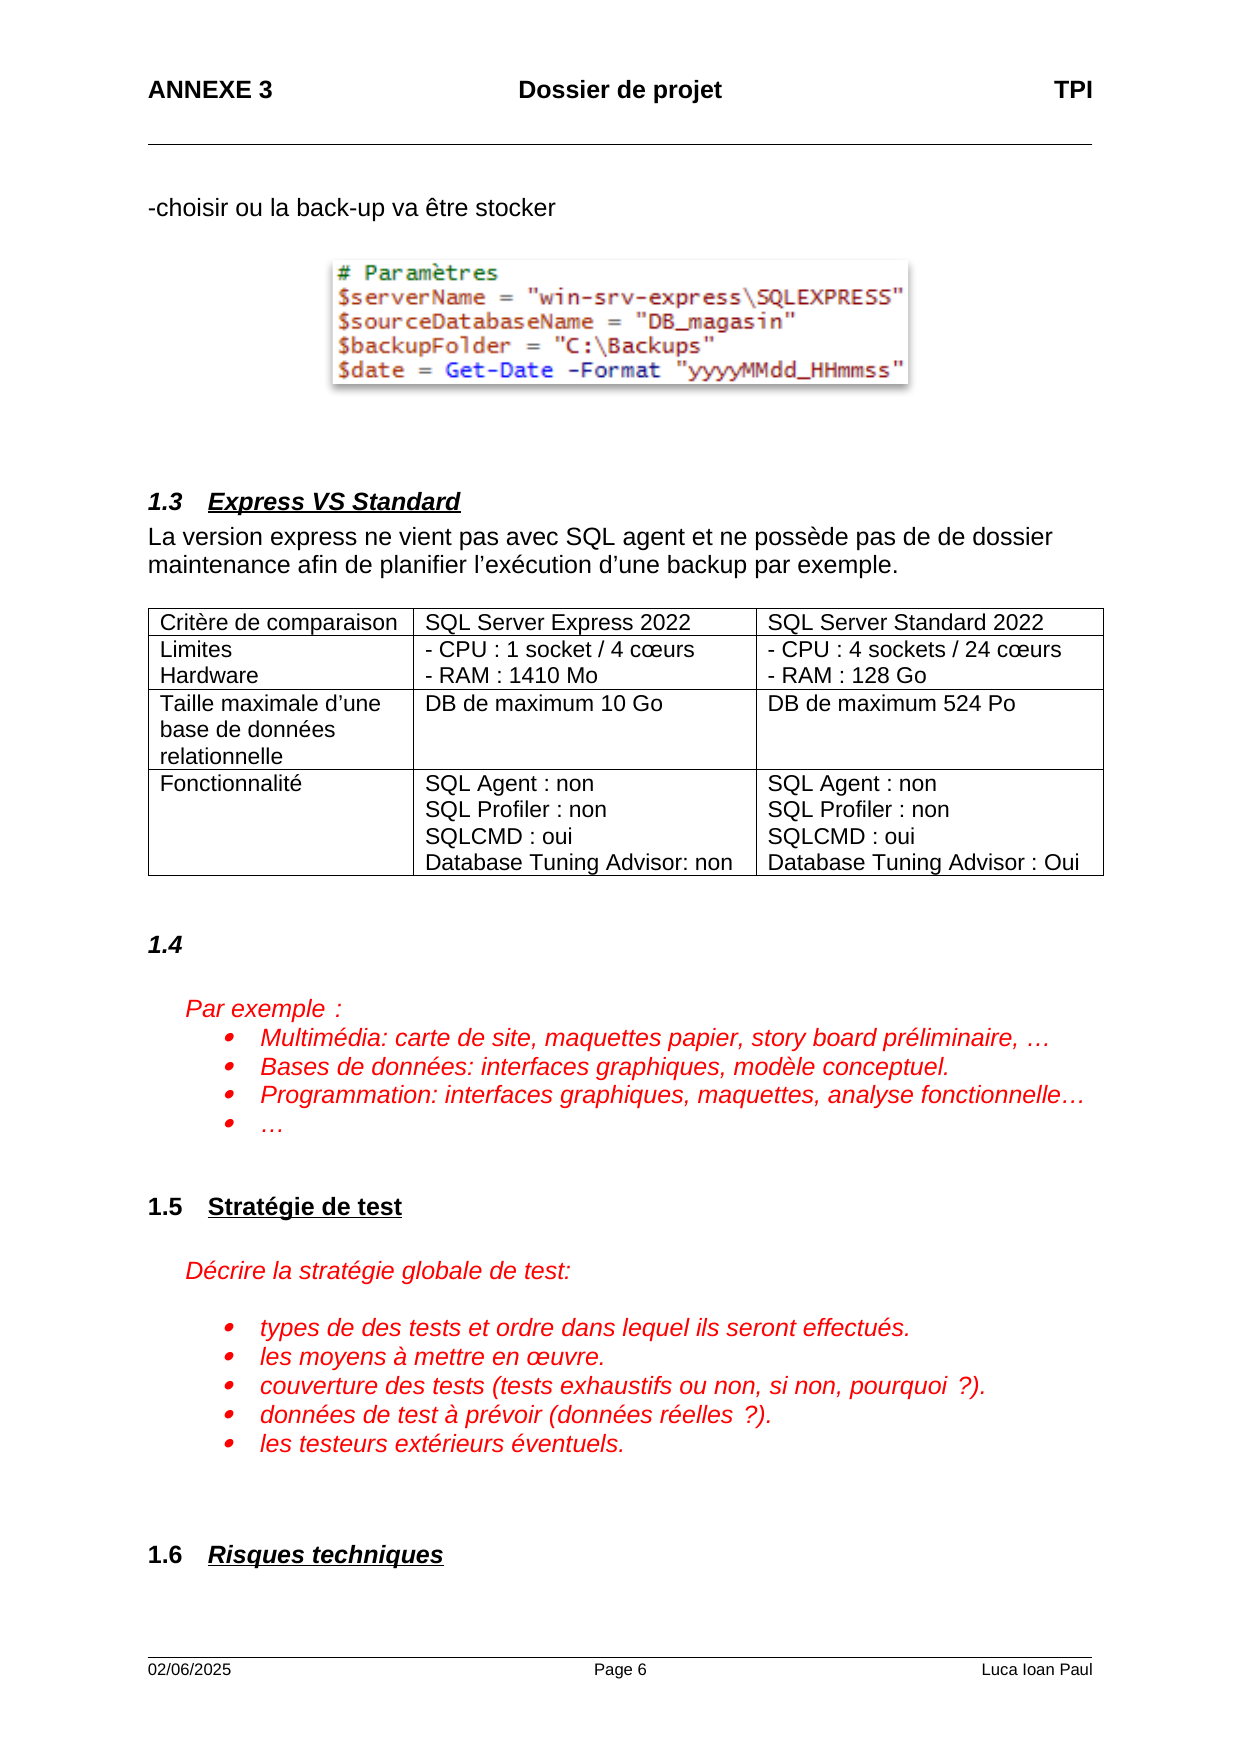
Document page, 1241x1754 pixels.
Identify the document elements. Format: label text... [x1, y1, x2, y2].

table_cell Limites Hardware [149, 636, 413, 689]
text Décrire la stratégie globale de test: [148, 1256, 1092, 1284]
list Par exemple : [185, 994, 1092, 1023]
list Multimédia: carte de site, maquettes papier, story board préliminaire, … [223, 1023, 1092, 1052]
list les testeurs extérieurs éventuels. [222, 1428, 1092, 1457]
table_cell SQL Agent : non SQL Profiler : non SQLCMD : oui Database Tuning Advisor: non [414, 770, 756, 875]
table_cell - CPU : 1 socket / 4 cœurs - RAM : 1410 Mo [414, 636, 756, 689]
table_header Critère de comparaison [149, 609, 413, 635]
table_header SQL Server Standard 2022 [757, 609, 1103, 635]
table_cell Taille maximale d’une base de données relationnelle [149, 690, 413, 769]
text -choisir ou la back-up va être stocker [148, 193, 1092, 222]
list Programmation: interfaces graphiques, maquettes, analyse fonctionnelle… [223, 1080, 1092, 1109]
list les moyens à mettre en œuvre. [222, 1342, 1092, 1371]
subtitle Risques techniques [148, 1540, 1092, 1569]
text La version express ne vient pas avec SQL agent et ne possède pas de de dossier maintenance afin de planifier l’exécution d’une backup par exemple. [148, 521, 1092, 579]
list Bases de données: interfaces graphiques, modèle conceptuel. [223, 1052, 1092, 1080]
subtitle Express VS Standard [148, 486, 1092, 515]
list … [223, 1109, 1092, 1138]
list données de test à prévoir (données réelles ?). [222, 1400, 1092, 1428]
table_header SQL Server Express 2022 [414, 609, 756, 635]
picture [332, 260, 909, 384]
table_cell SQL Agent : non SQL Profiler : non SQLCMD : oui Database Tuning Advisor : Oui [757, 770, 1103, 875]
table_cell DB de maximum 10 Go [414, 690, 756, 769]
list types de des tests et ordre dans lequel ils seront effectués. [222, 1313, 1092, 1342]
table_cell Fonctionnalité [149, 770, 413, 875]
table_cell - CPU : 4 sockets / 24 cœurs - RAM : 128 Go [757, 636, 1103, 689]
subtitle Stratégie de test [148, 1192, 1092, 1221]
list couverture des tests (tests exhaustifs ou non, si non, pourquoi ?). [222, 1371, 1092, 1400]
table_cell DB de maximum 524 Po [757, 690, 1103, 769]
